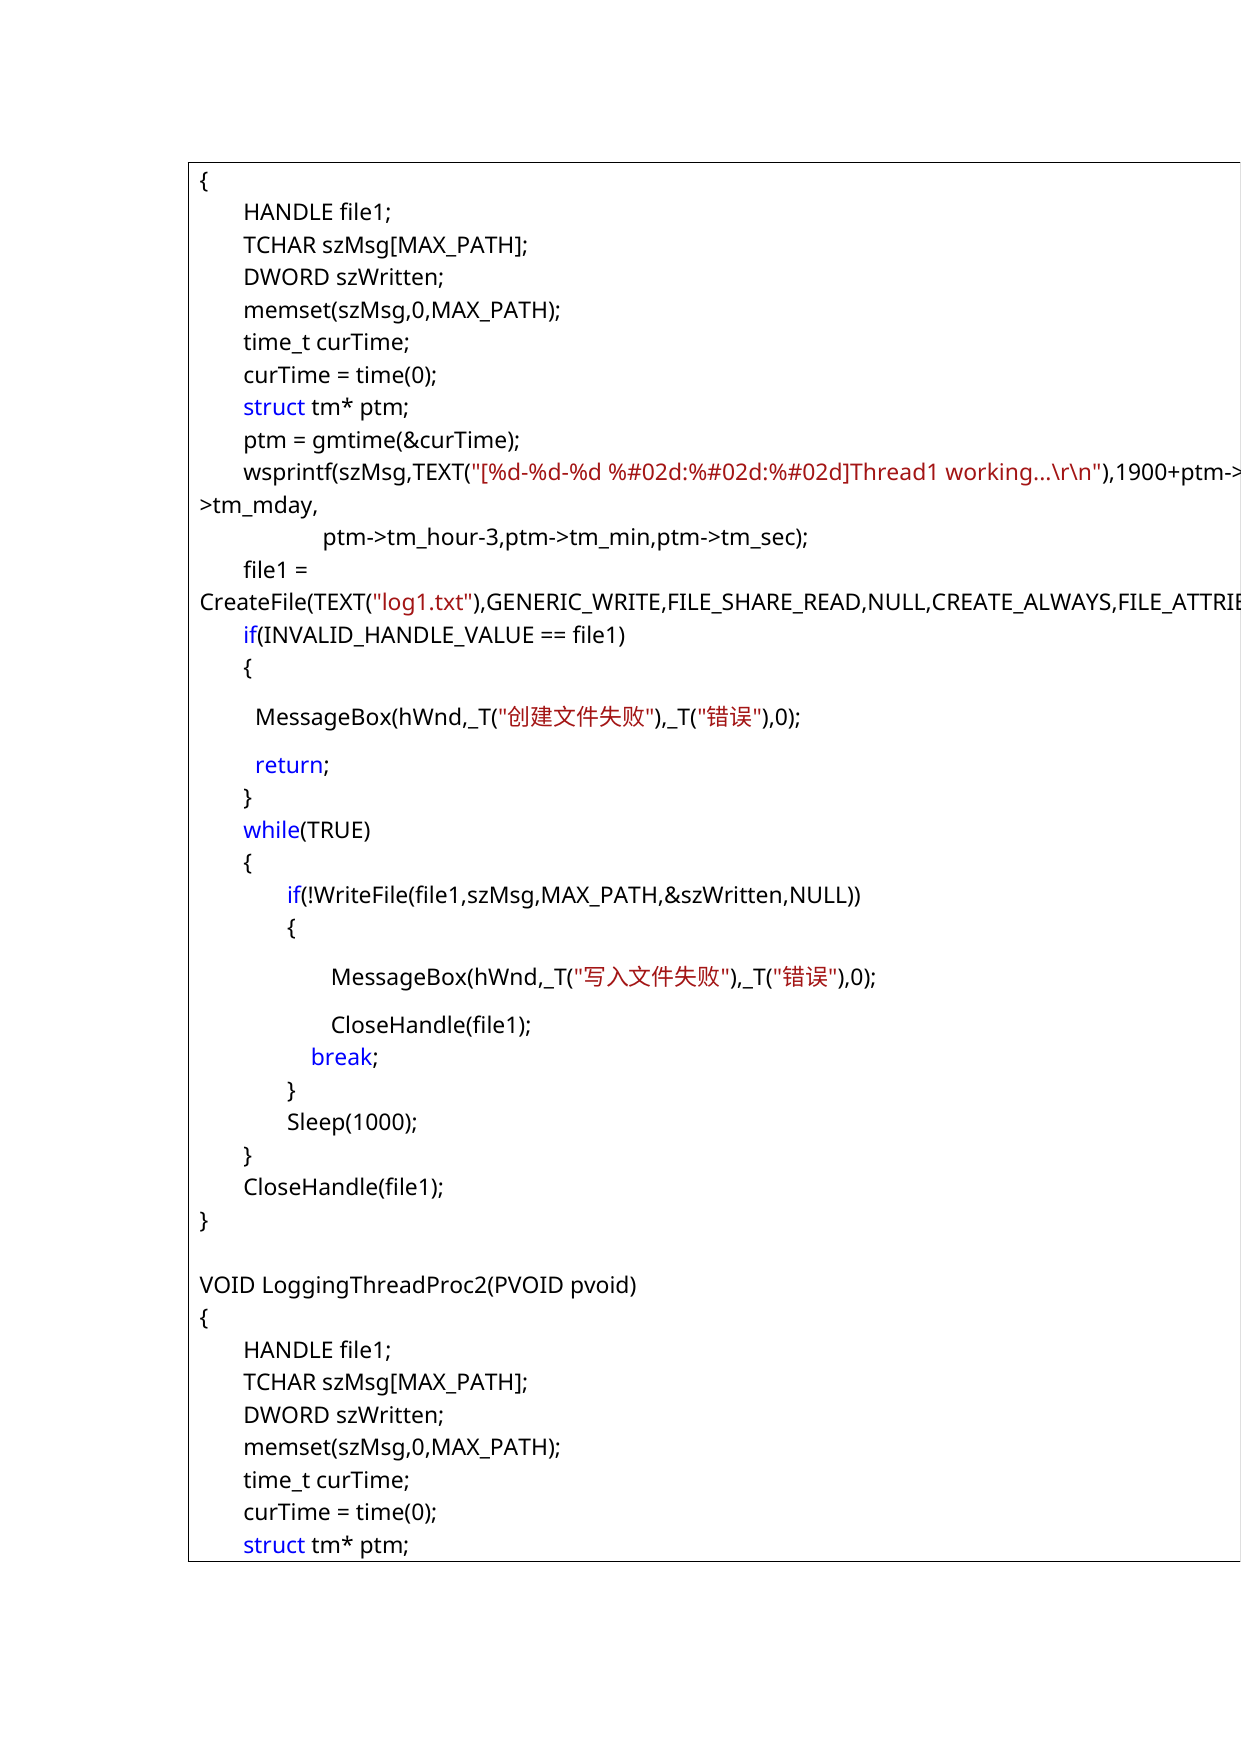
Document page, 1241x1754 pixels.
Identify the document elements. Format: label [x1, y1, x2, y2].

table_header [189, 163, 1240, 1561]
